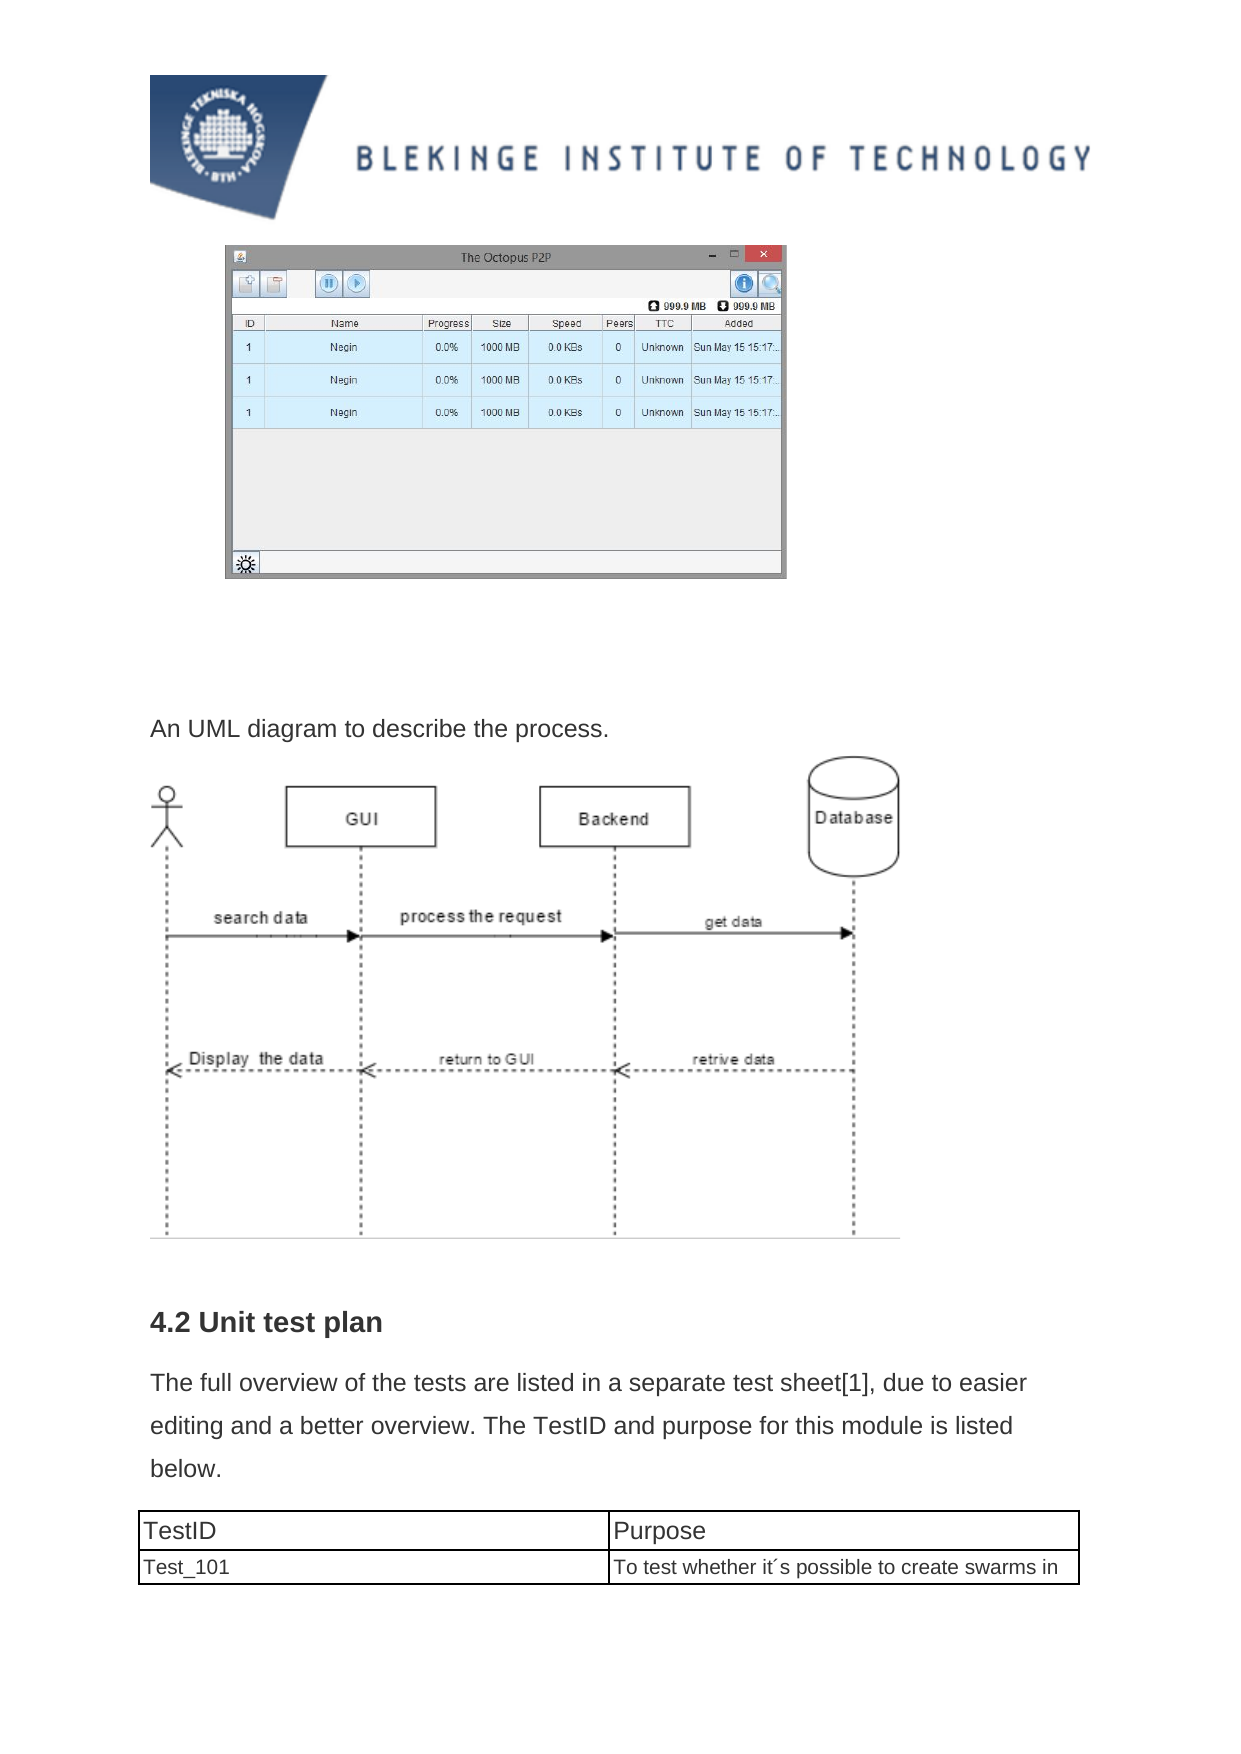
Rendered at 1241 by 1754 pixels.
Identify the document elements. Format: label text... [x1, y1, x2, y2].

text 4.2 Unit test plan [150, 1305, 1090, 1338]
picture [150, 755, 901, 1240]
table_header TestID [140, 1512, 608, 1549]
text An UML diagram to describe the process. [150, 714, 1090, 743]
table_header Purpose [610, 1512, 1078, 1549]
table_cell Test_101 [140, 1551, 608, 1583]
table_cell To test whether it´s possible to create swarms in the GUI. [610, 1551, 1078, 1583]
picture [225, 245, 787, 579]
text The full overview of the tests are listed in a separate test sheet[1], due to easier editing and a better overview. The TestID and purpose for this module is listed below. [150, 1368, 1090, 1483]
picture [150, 75, 1091, 232]
